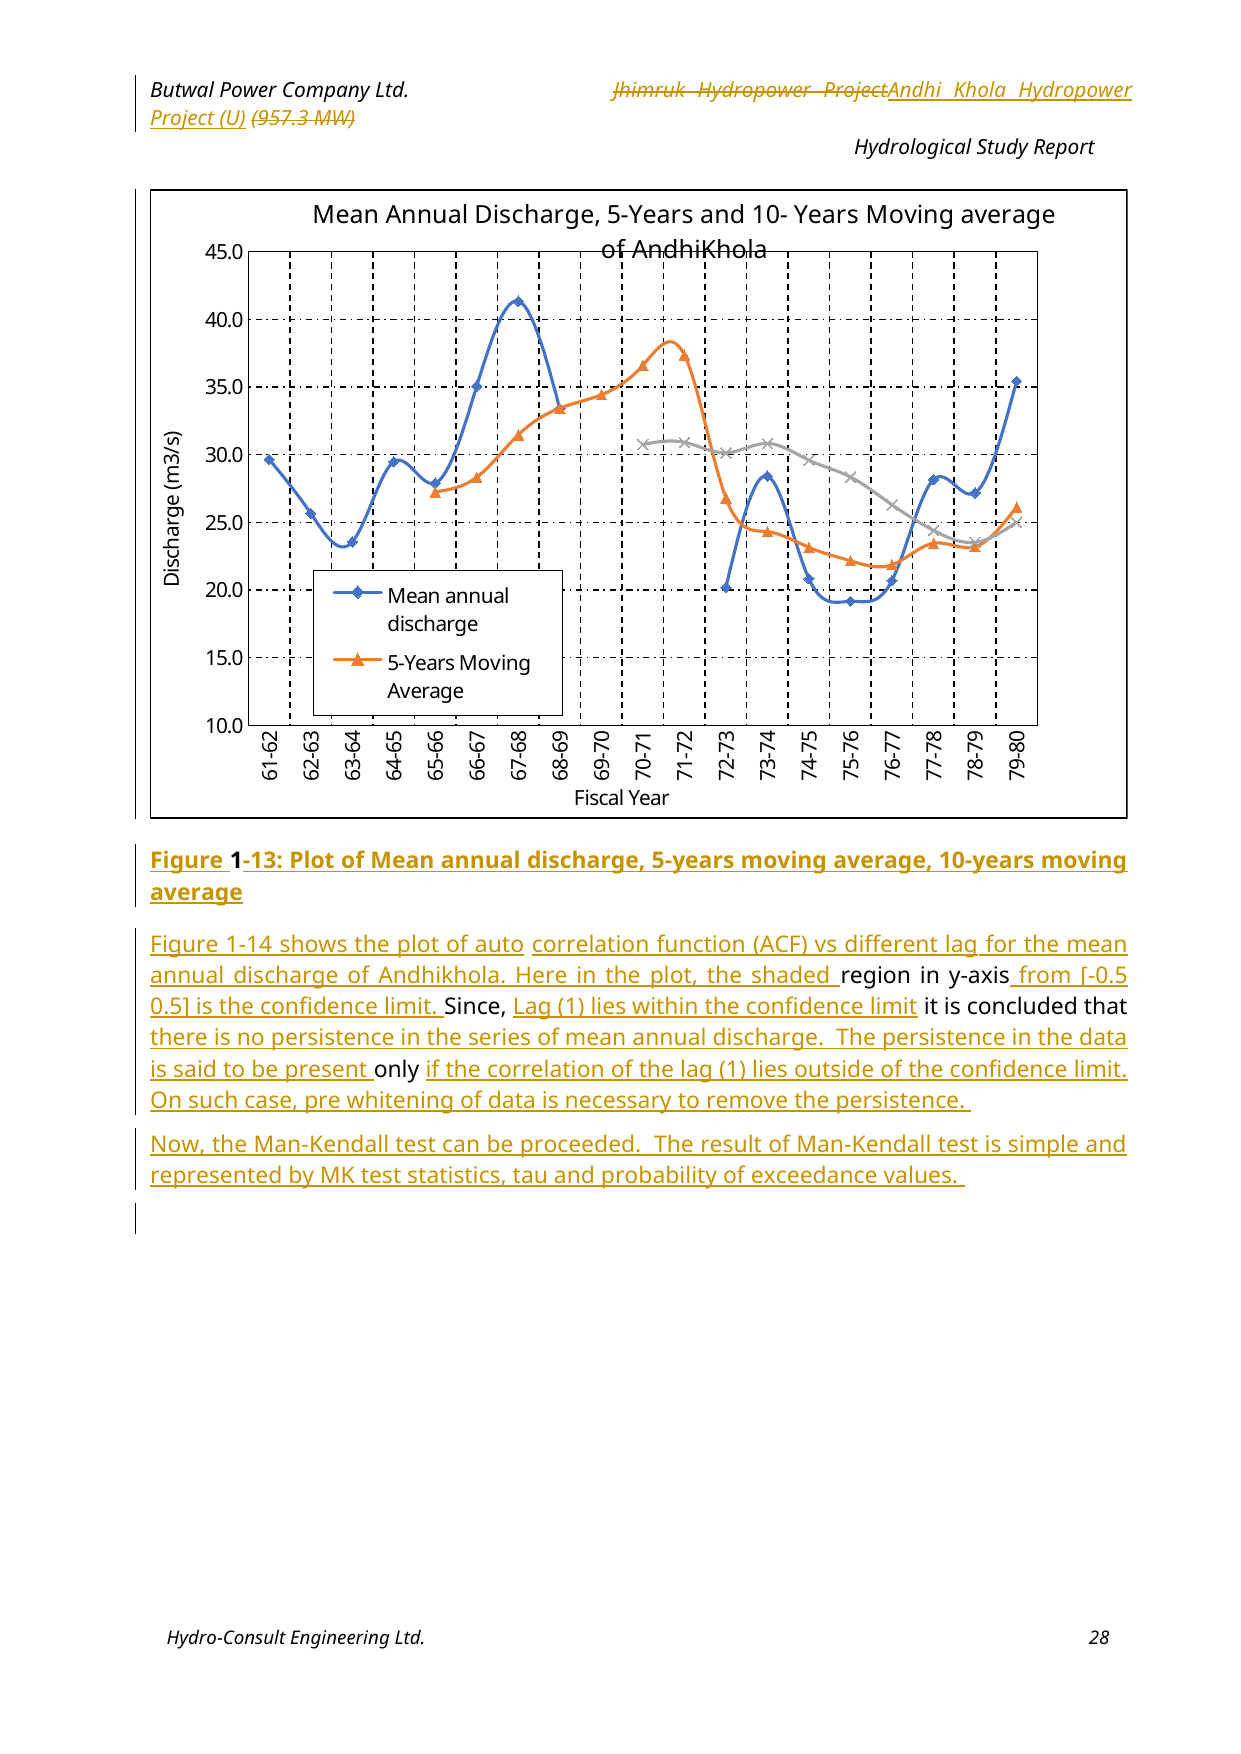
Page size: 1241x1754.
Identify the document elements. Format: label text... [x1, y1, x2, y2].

text 17 region in y-axisSince, it is concluded that only [150, 927, 1128, 1048]
text 16 [150, 844, 1128, 907]
text 17 region in y-axisSince, it is concluded that only [150, 1049, 1128, 1115]
